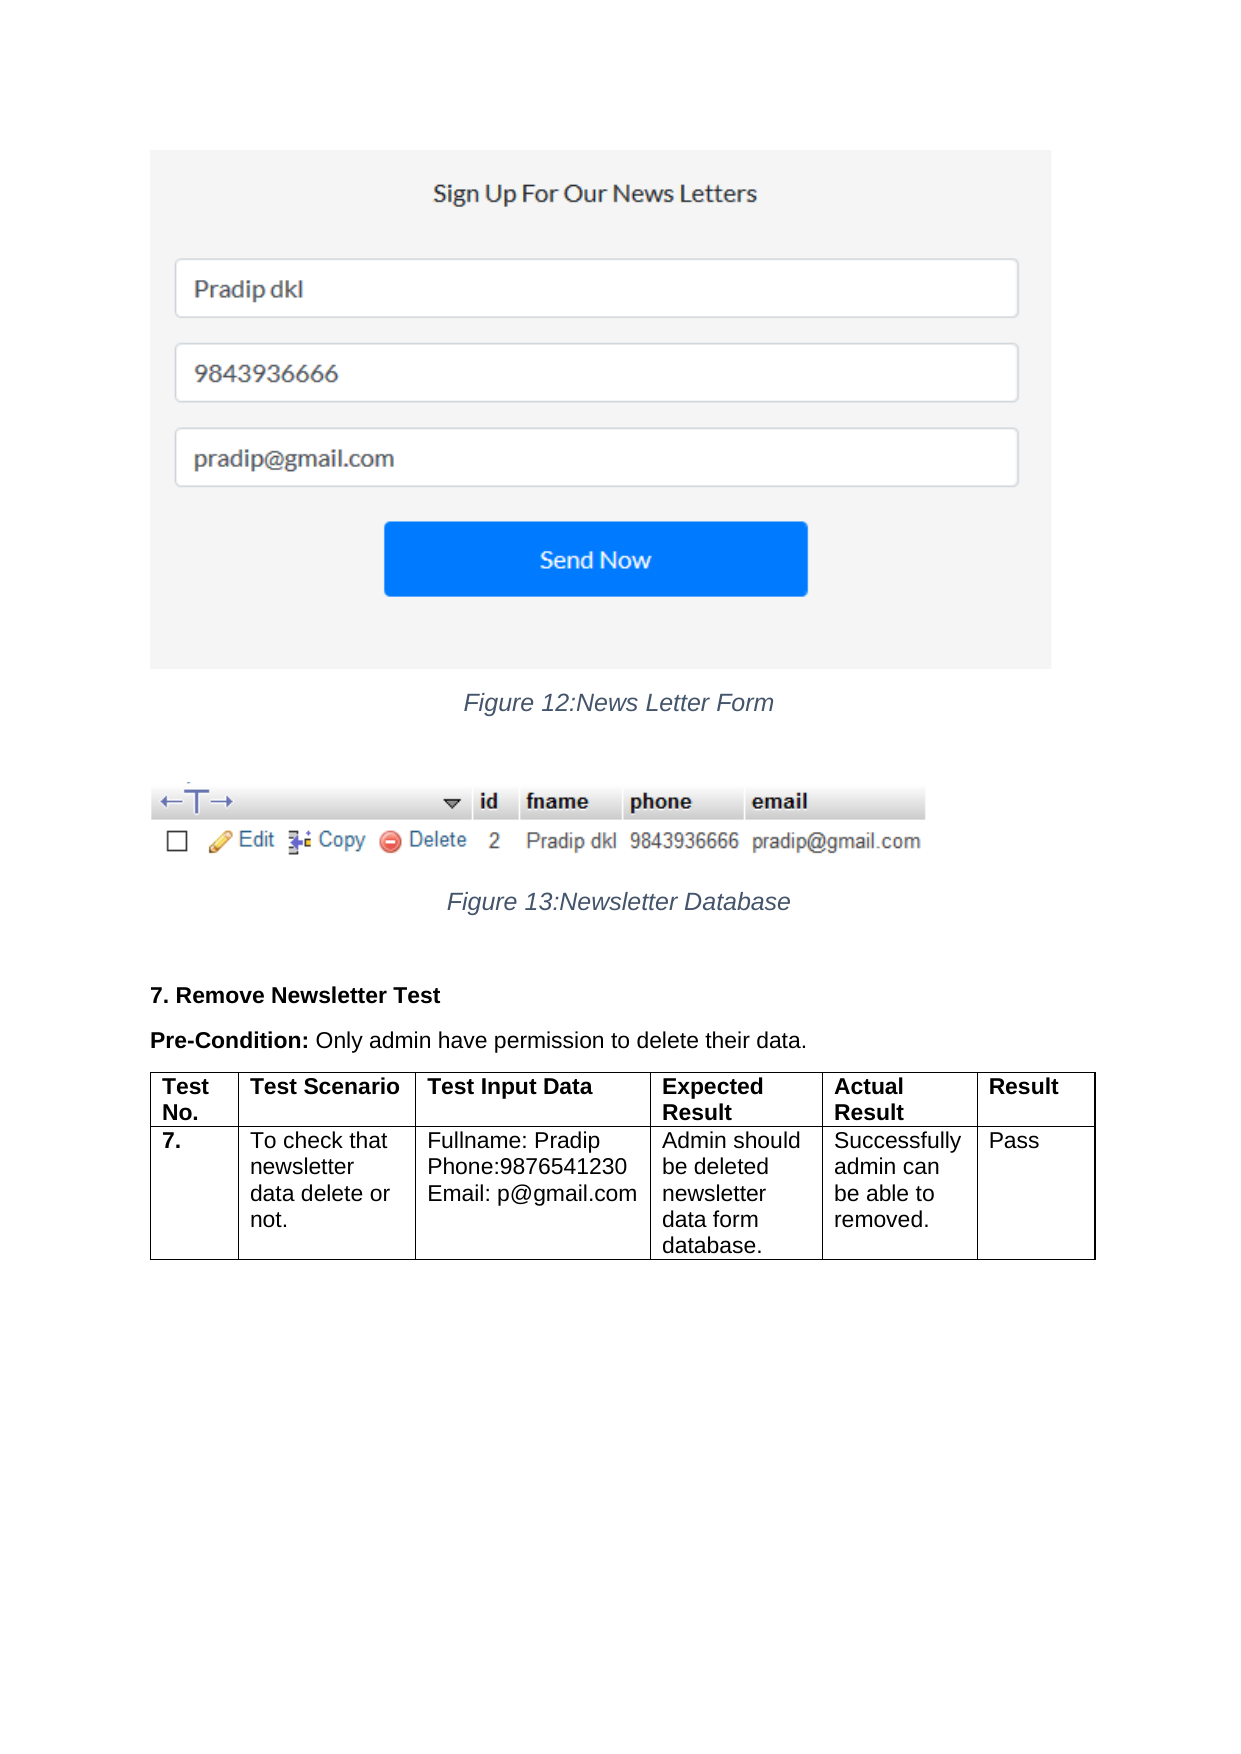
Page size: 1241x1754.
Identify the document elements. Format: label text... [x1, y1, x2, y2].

picture [150, 150, 1052, 669]
table_cell Fullname: Pradip Phone:9876541230 Email: p@gmail.com [416, 1127, 650, 1258]
text 7. Remove Newsletter Test [150, 982, 1090, 1008]
table_header Test No. [151, 1073, 238, 1126]
table_cell Admin should be deleted newsletter data form database. [651, 1127, 822, 1258]
table_header Actual Result [823, 1073, 977, 1126]
table_header Test Input Data [416, 1073, 650, 1126]
table_header Test Scenario [239, 1073, 415, 1126]
table_cell 7. [151, 1127, 238, 1258]
table_header Expected Result [651, 1073, 822, 1126]
table_cell To check that newsletter data delete or not. [239, 1127, 415, 1258]
table_cell Pass [978, 1127, 1094, 1258]
text Figure 12:News Letter Form [150, 688, 1090, 716]
picture [150, 782, 927, 869]
text Pre-Condition: Only admin have permission to delete their data. [150, 1027, 1090, 1053]
table_cell Successfully admin can be able to removed. [823, 1127, 977, 1258]
text Figure 13:Newsletter Database [150, 887, 1090, 916]
table_header Result [978, 1073, 1094, 1126]
